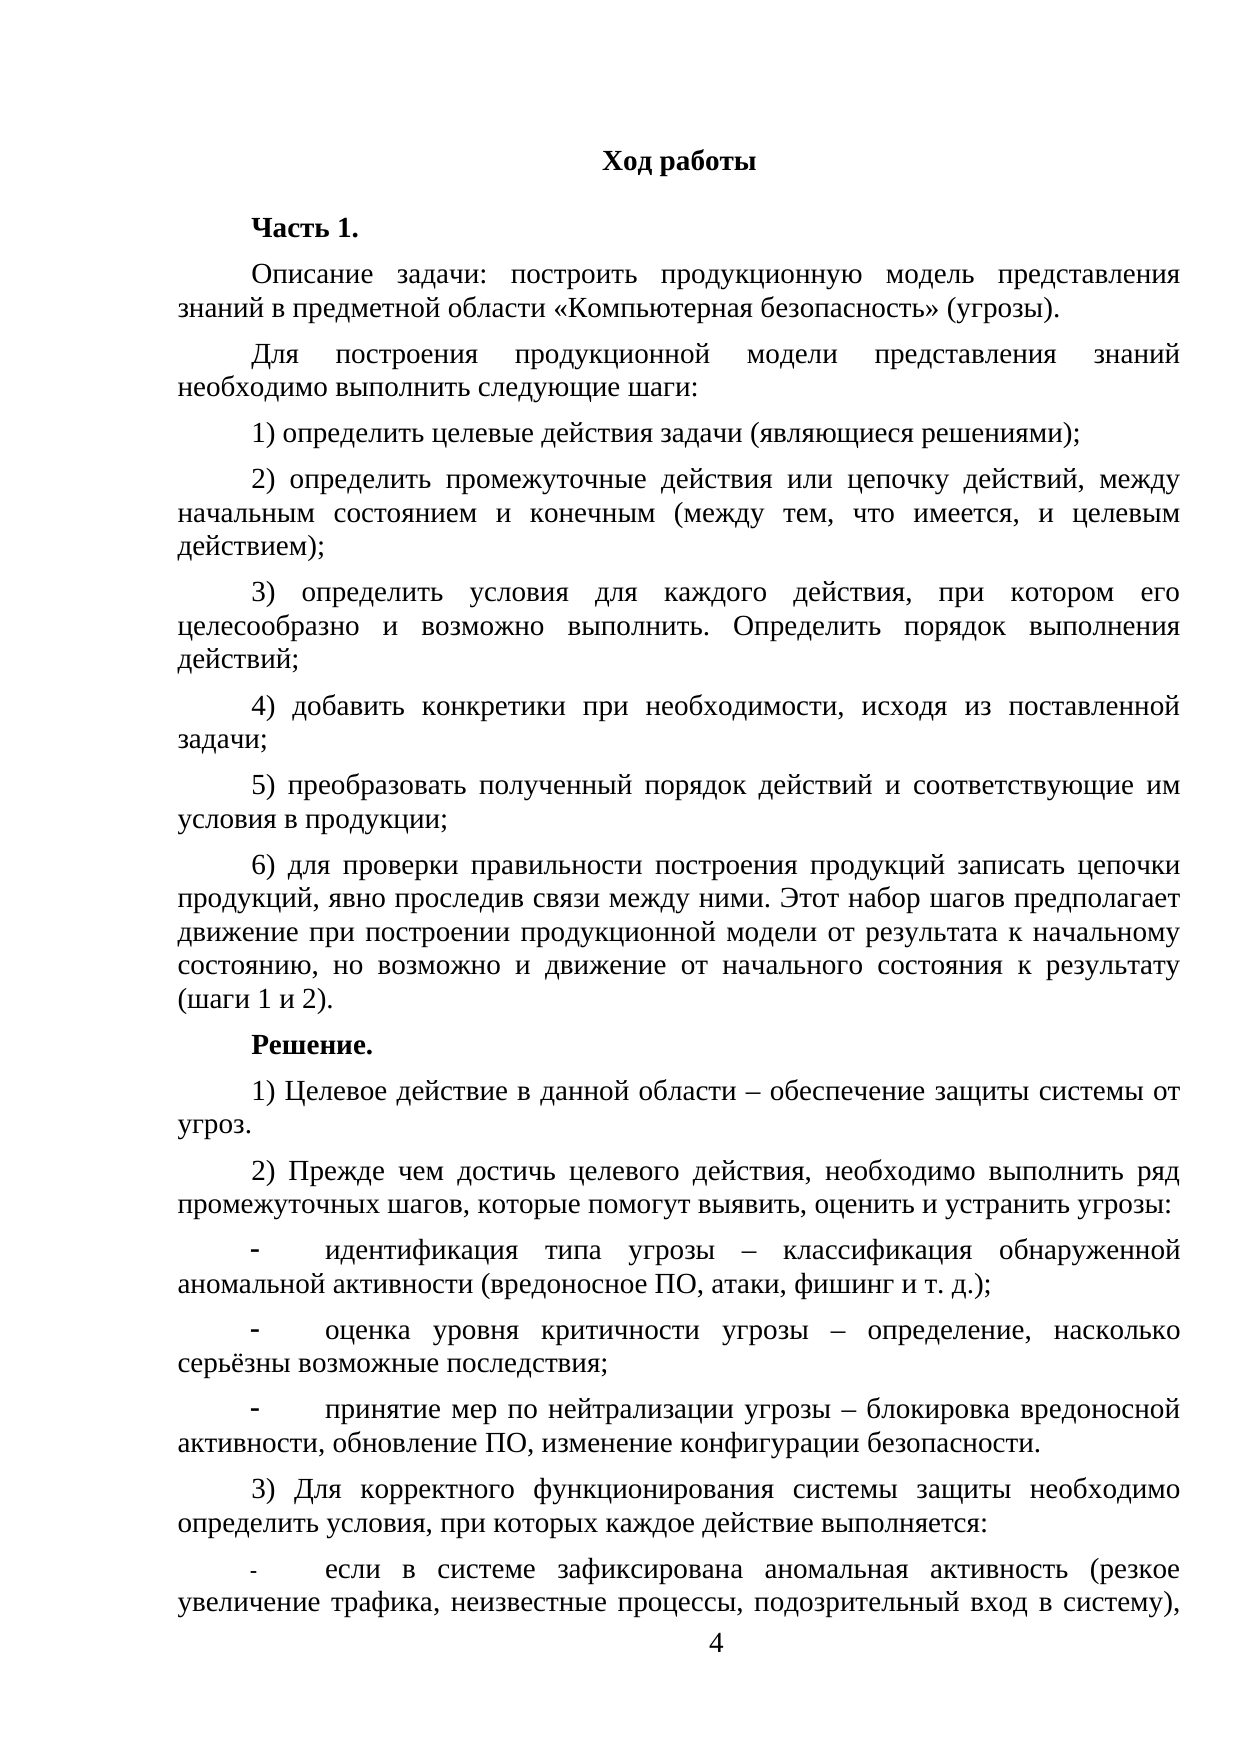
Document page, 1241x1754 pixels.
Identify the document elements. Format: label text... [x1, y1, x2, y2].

text Для построения продукционной модели представления знаний необходимо выполнить следующие шаги: [177, 336, 1181, 403]
text Описание задачи: построить продукционную модель представления знаний в предметной области «Компьютерная безопасность» (угрозы). [177, 256, 1181, 323]
text 1) Целевое действие в данной области – обеспечение защиты системы от угроз. [177, 1073, 1181, 1140]
text 5) преобразовать полученный порядок действий и соответствующие им условия в продукции; [177, 767, 1181, 834]
list принятие мер по нейтрализации угрозы – блокировка вредоносной активности, обновление ПО, изменение конфигурации безопасности. [177, 1392, 1181, 1459]
text 3) Для корректного функционирования системы защиты необходимо определить условия, при которых каждое действие выполняется: [177, 1471, 1181, 1538]
list идентификация типа угрозы – классификация обнаруженной аномальной активности (вредоносное ПО, атаки, фишинг и т. д.); [177, 1232, 1181, 1299]
list оценка уровня критичности угрозы – определение, насколько серьёзны возможные последствия; [177, 1312, 1181, 1379]
text 4) добавить конкретики при необходимости, исходя из поставленной задачи; [177, 688, 1181, 755]
subtitle Часть 1. [177, 210, 1181, 244]
text 2) Прежде чем достичь целевого действия, необходимо выполнить ряд промежуточных шагов, которые помогут выявить, оценить и устранить угрозы: [177, 1153, 1181, 1220]
text 6) для проверки правильности построения продукций записать цепочки продукций, явно проследив связи между ними. Этот набор шагов предполагает движение при построении продукционной модели от результата к начальному состоянию, но возможно и движение от начального состояния к результату (шаги 1 и 2). [177, 847, 1181, 1014]
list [177, 1551, 1181, 1618]
text 3) определить условия для каждого действия, при котором его целесообразно и возможно выполнить. Определить порядок выполнения действий; [177, 574, 1181, 675]
subtitle Ход работы [177, 143, 1181, 177]
text 1) определить целевые действия задачи (являющиеся решениями); [177, 415, 1181, 449]
text Решение. [177, 1027, 1181, 1061]
text 2) определить промежуточные действия или цепочку действий, между начальным состоянием и конечным (между тем, что имеется, и целевым действием); [177, 461, 1181, 562]
